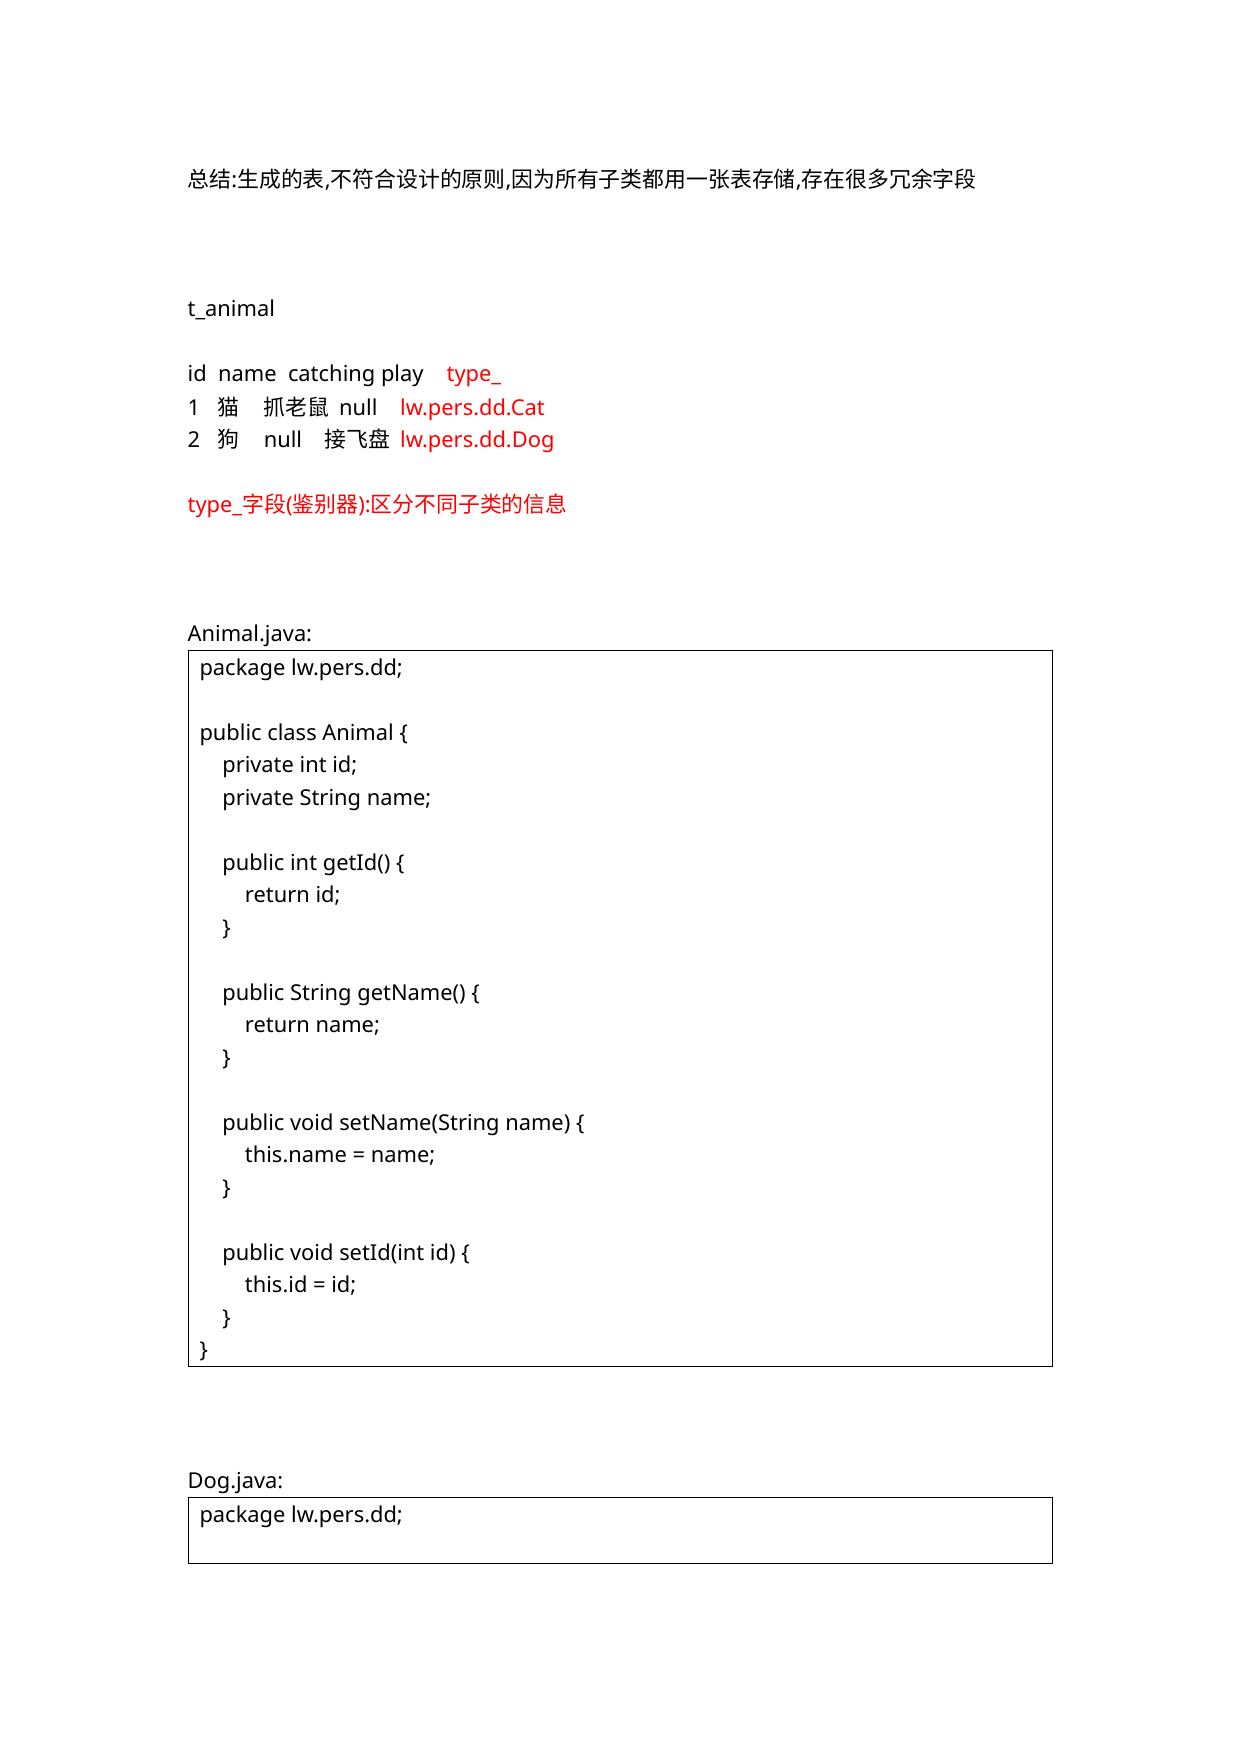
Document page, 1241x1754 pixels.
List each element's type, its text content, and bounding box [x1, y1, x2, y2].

text 2 狗 null 接飞盘 lw.pers.dd.Dog [187, 422, 1053, 454]
text Animal.java: [187, 617, 1053, 649]
text 总结:生成的表,不符合设计的原则,因为所有子类都用一张表存储,存在很多冗余字段 [187, 162, 1053, 194]
table_header package lw.pers.dd; public class Animal { private int id; private String name; public int getId() { return id; } public String getName() { return name; } public void setName(String name) { this.name = name; } public void setId(int id) { this.id = id; } } [189, 651, 1052, 1366]
text type_字段(鉴别器):区分不同子类的信息 [187, 487, 1053, 519]
text id name catching play type_ [187, 357, 1053, 389]
text t_animal [187, 292, 1053, 324]
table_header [189, 1498, 1052, 1563]
text 1 猫 抓老鼠 null lw.pers.dd.Cat [187, 389, 1053, 422]
text Dog.java: [187, 1464, 1053, 1497]
